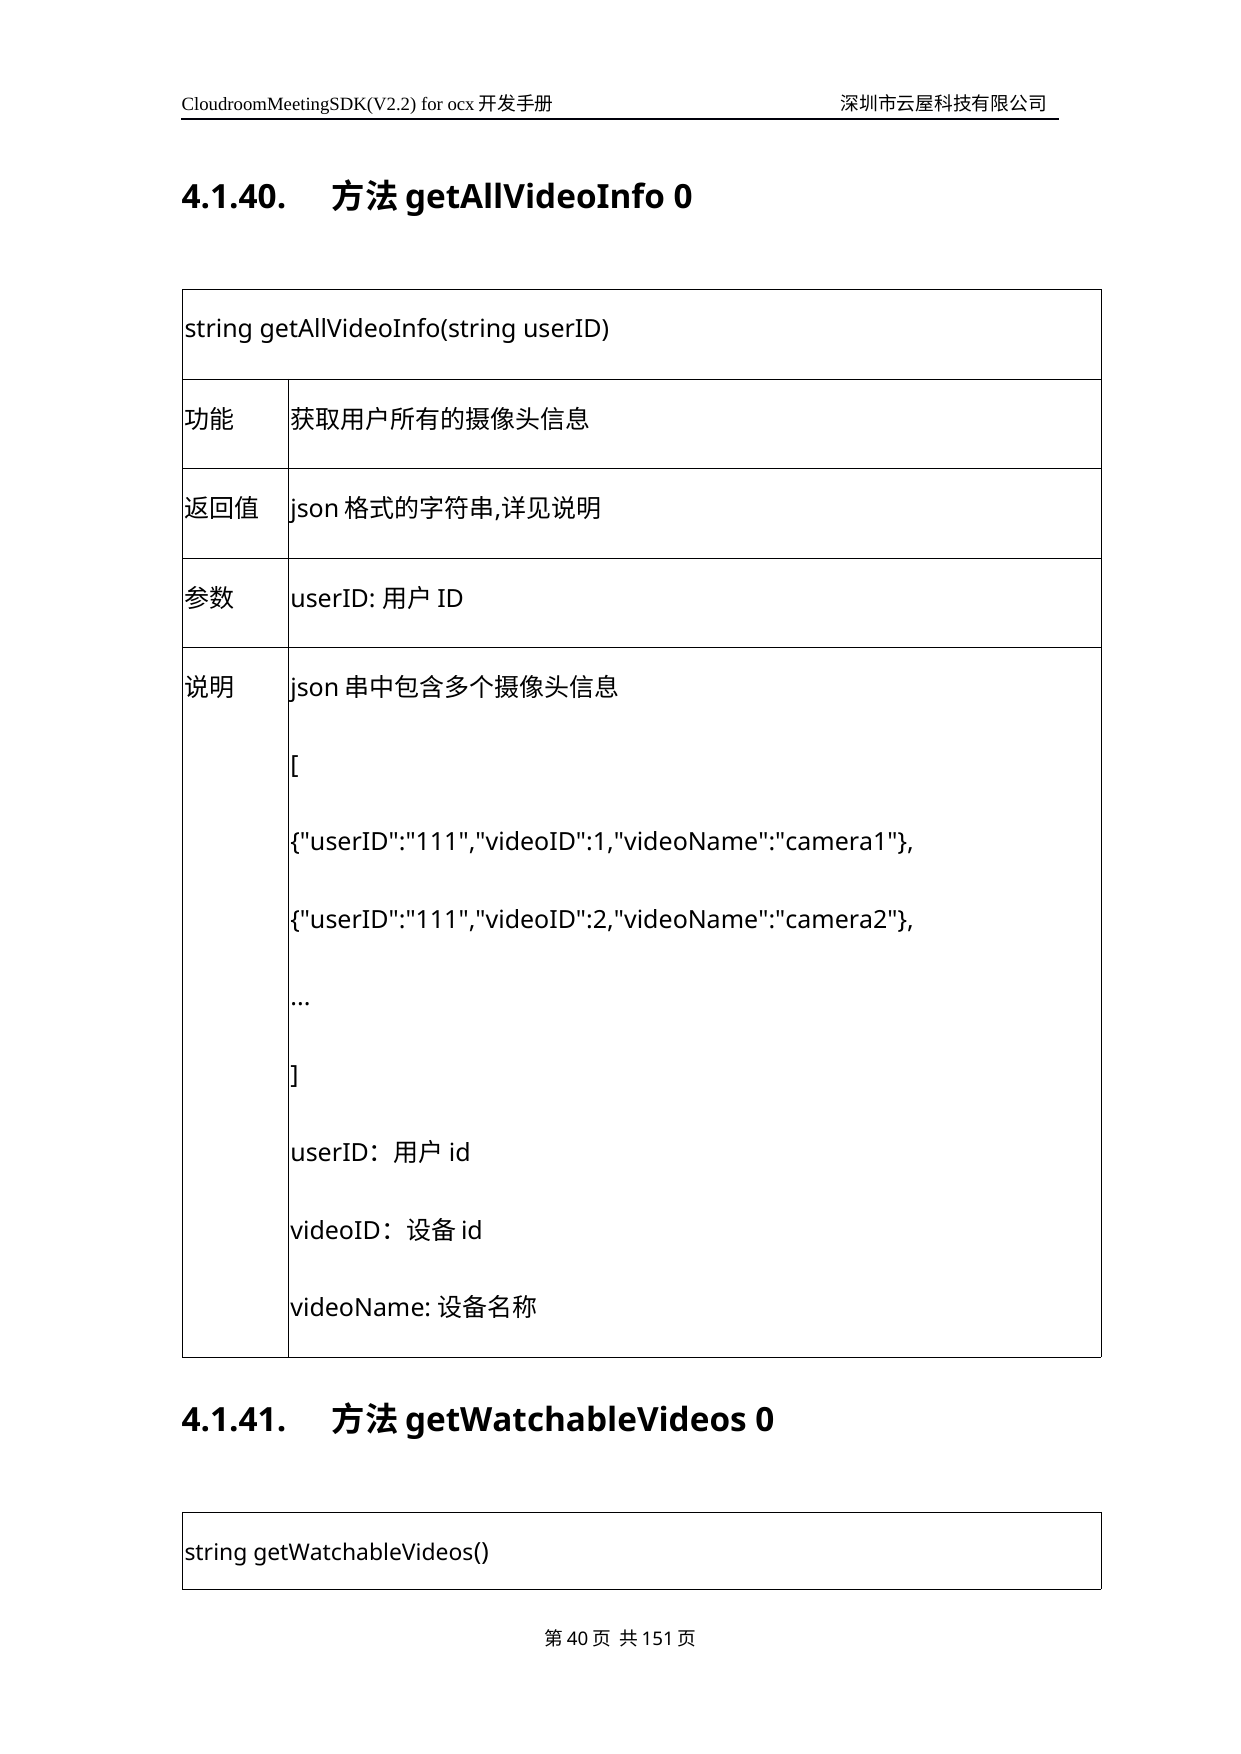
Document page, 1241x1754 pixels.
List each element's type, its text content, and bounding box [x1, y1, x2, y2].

table_cell json串中包含多个摄像头信息 [ {"userID":"111","videoID":1,"videoName":"camera1"}, {"userID":"111","videoID":2,"videoName":"camera2"}, ... ] userID：用户id videoID：设备id videoName: 设备名称 [289, 648, 1101, 1357]
table_cell json格式的字符串,详见说明 [289, 469, 1101, 558]
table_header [183, 1513, 1101, 1589]
table_cell userID: 用户ID [289, 559, 1101, 647]
table_cell 说明 [183, 648, 288, 1357]
table_cell 获取用户所有的摄像头信息 [289, 380, 1101, 468]
table_cell 返回值 [183, 469, 288, 558]
table_header string getAllVideoInfo(string userID) [183, 290, 1101, 379]
subtitle 方法getWatchableVideos 0 [181, 1384, 1059, 1449]
subtitle 方法getAllVideoInfo 0 [181, 162, 1059, 227]
table_cell 参数 [183, 559, 288, 647]
table_cell 功能 [183, 380, 288, 468]
